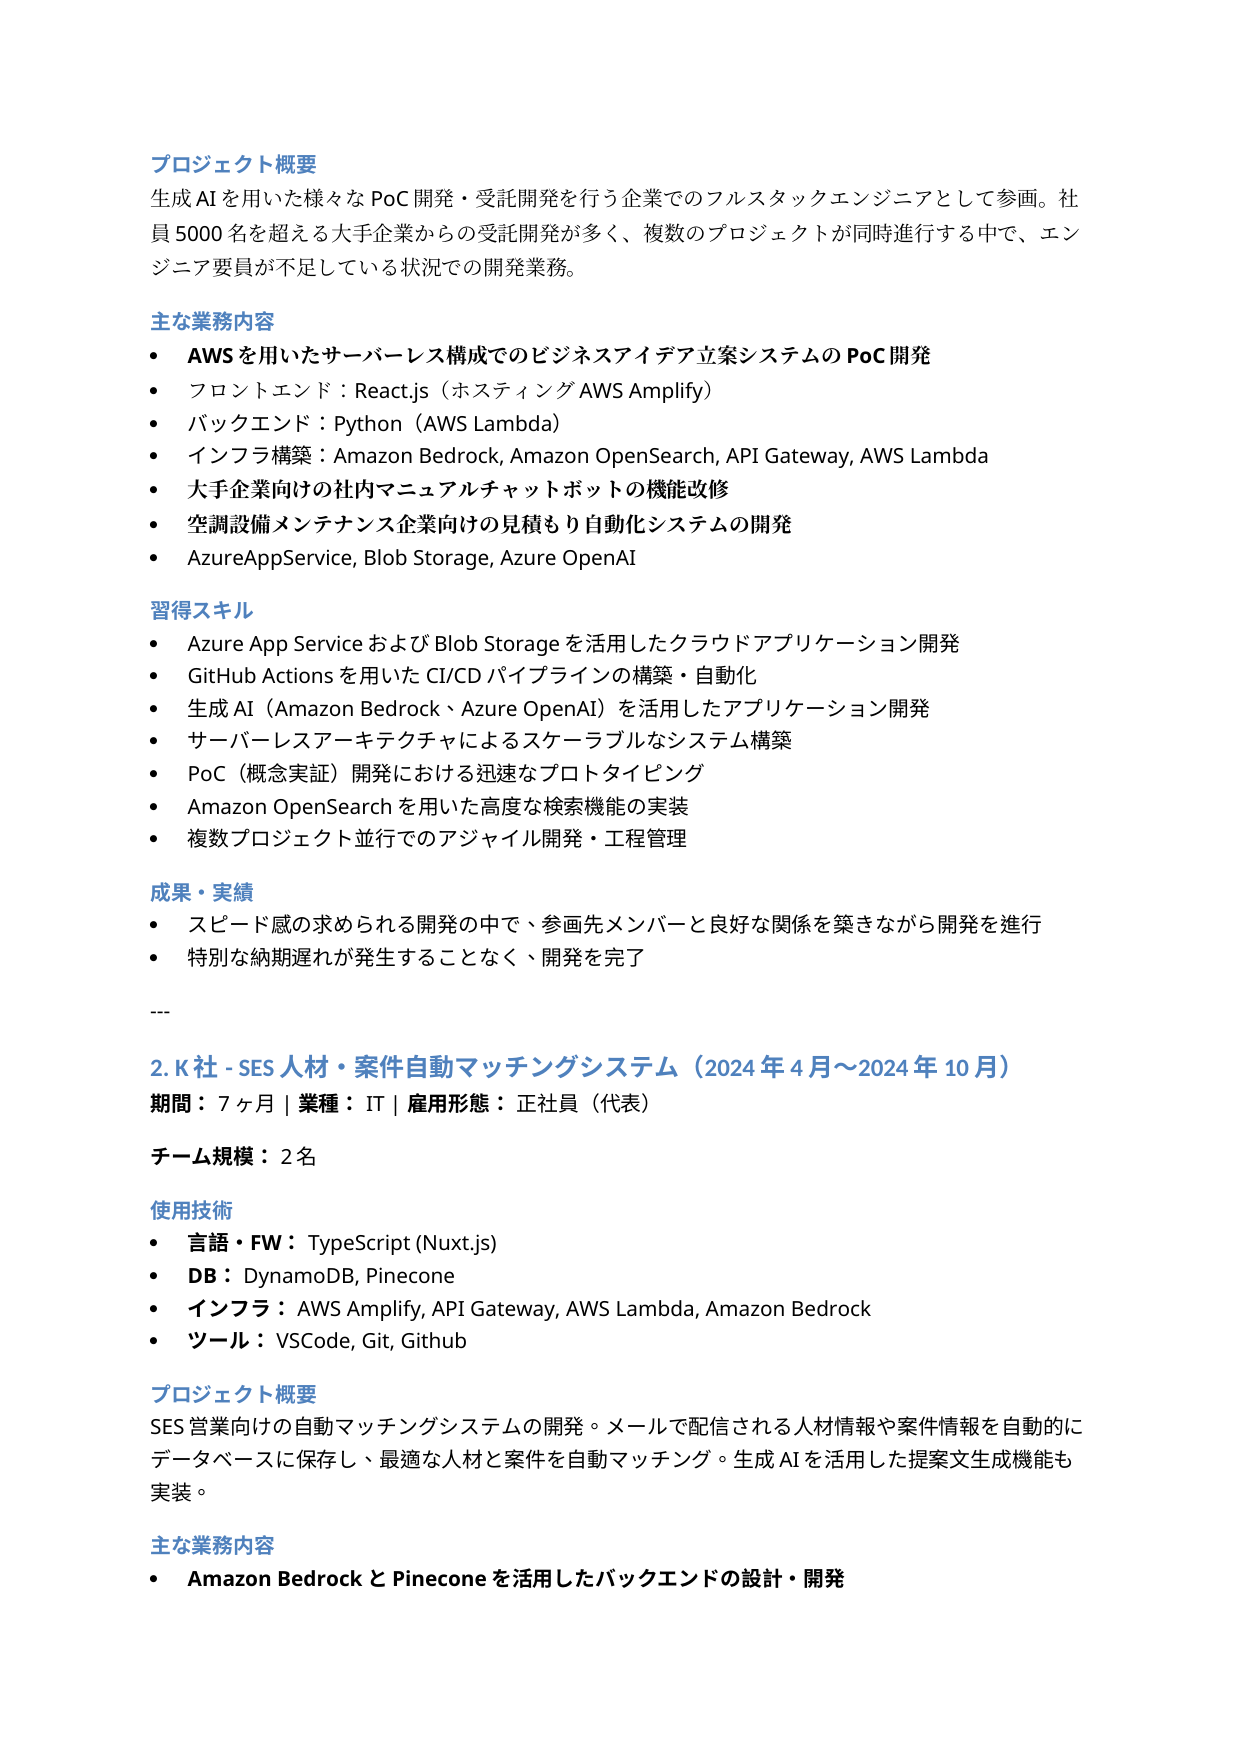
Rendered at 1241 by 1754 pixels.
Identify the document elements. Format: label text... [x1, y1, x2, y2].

list PoC（概念実証）開発における迅速なプロトタイピング [150, 759, 1090, 788]
list インフラ： AWS Amplify, API Gateway, AWS Lambda, Amazon Bedrock [150, 1294, 1090, 1322]
text 期間： 7ヶ月 | 業種： IT | 雇用形態： 正社員（代表） [150, 1089, 1090, 1117]
list サーバーレスアーキテクチャによるスケーラブルなシステム構築 [150, 727, 1090, 755]
subtitle 2. K社 - SES人材・案件自動マッチングシステム（2024年4月〜2024年10月） [150, 1050, 1090, 1084]
list 空調設備メンテナンス企業向けの見積もり自動化システムの開発 [150, 508, 1090, 538]
text 生成AIを用いた様々なPoC開発・受託開発を行う企業でのフルスタックエンジニアとして参画。社員5000名を超える大手企業からの受託開発が多く、複数のプロジェクトが同時進行する中で、エンジニア要員が不足している状況での開発業務。 [150, 183, 1090, 282]
subtitle 使用技術 [150, 1196, 1090, 1224]
text --- [150, 996, 1090, 1025]
list 特別な納期遅れが発生することなく、開発を完了 [150, 943, 1090, 971]
list インフラ構築：Amazon Bedrock, Amazon OpenSearch, API Gateway, AWS Lambda [150, 441, 1090, 470]
list バックエンド：Python（AWS Lambda） [150, 409, 1090, 437]
subtitle 成果・実績 [150, 878, 1090, 906]
list 複数プロジェクト並行でのアジャイル開発・工程管理 [150, 824, 1090, 853]
list 大手企業向けの社内マニュアルチャットボットの機能改修 [150, 474, 1090, 504]
list ツール： VSCode, Git, Github [150, 1326, 1090, 1355]
subtitle 習得スキル [150, 596, 1090, 624]
subtitle 主な業務内容 [150, 307, 1090, 335]
list DB： DynamoDB, Pinecone [150, 1261, 1090, 1289]
list AWSを用いたサーバーレス構成でのビジネスアイデア立案システムのPoC開発 [150, 339, 1090, 370]
list Azure App ServiceおよびBlob Storageを活用したクラウドアプリケーション開発 [150, 629, 1090, 657]
list 生成AI（Amazon Bedrock、Azure OpenAI）を活用したアプリケーション開発 [150, 694, 1090, 722]
list 言語・FW： TypeScript (Nuxt.js) [150, 1228, 1090, 1257]
text SES営業向けの自動マッチングシステムの開発。メールで配信される人材情報や案件情報を自動的にデータベースに保存し、最適な人材と案件を自動マッチング。生成AIを活用した提案文生成機能も実装。 [150, 1412, 1090, 1506]
list GitHub Actionsを用いたCI/CDパイプラインの構築・自動化 [150, 661, 1090, 690]
list Amazon OpenSearchを用いた高度な検索機能の実装 [150, 792, 1090, 820]
list Amazon BedrockとPineconeを活用したバックエンドの設計・開発 [150, 1564, 1090, 1592]
subtitle プロジェクト概要 [150, 1380, 1090, 1408]
list スピード感の求められる開発の中で、参画先メンバーと良好な関係を築きながら開発を進行 [150, 910, 1090, 939]
list フロントエンド：React.js（ホスティングAWS Amplify） [150, 374, 1090, 404]
text チーム規模： 2名 [150, 1142, 1090, 1171]
subtitle プロジェクト概要 [150, 150, 1090, 178]
list AzureAppService, Blob Storage, Azure OpenAI [150, 543, 1090, 571]
subtitle 主な業務内容 [150, 1531, 1090, 1559]
